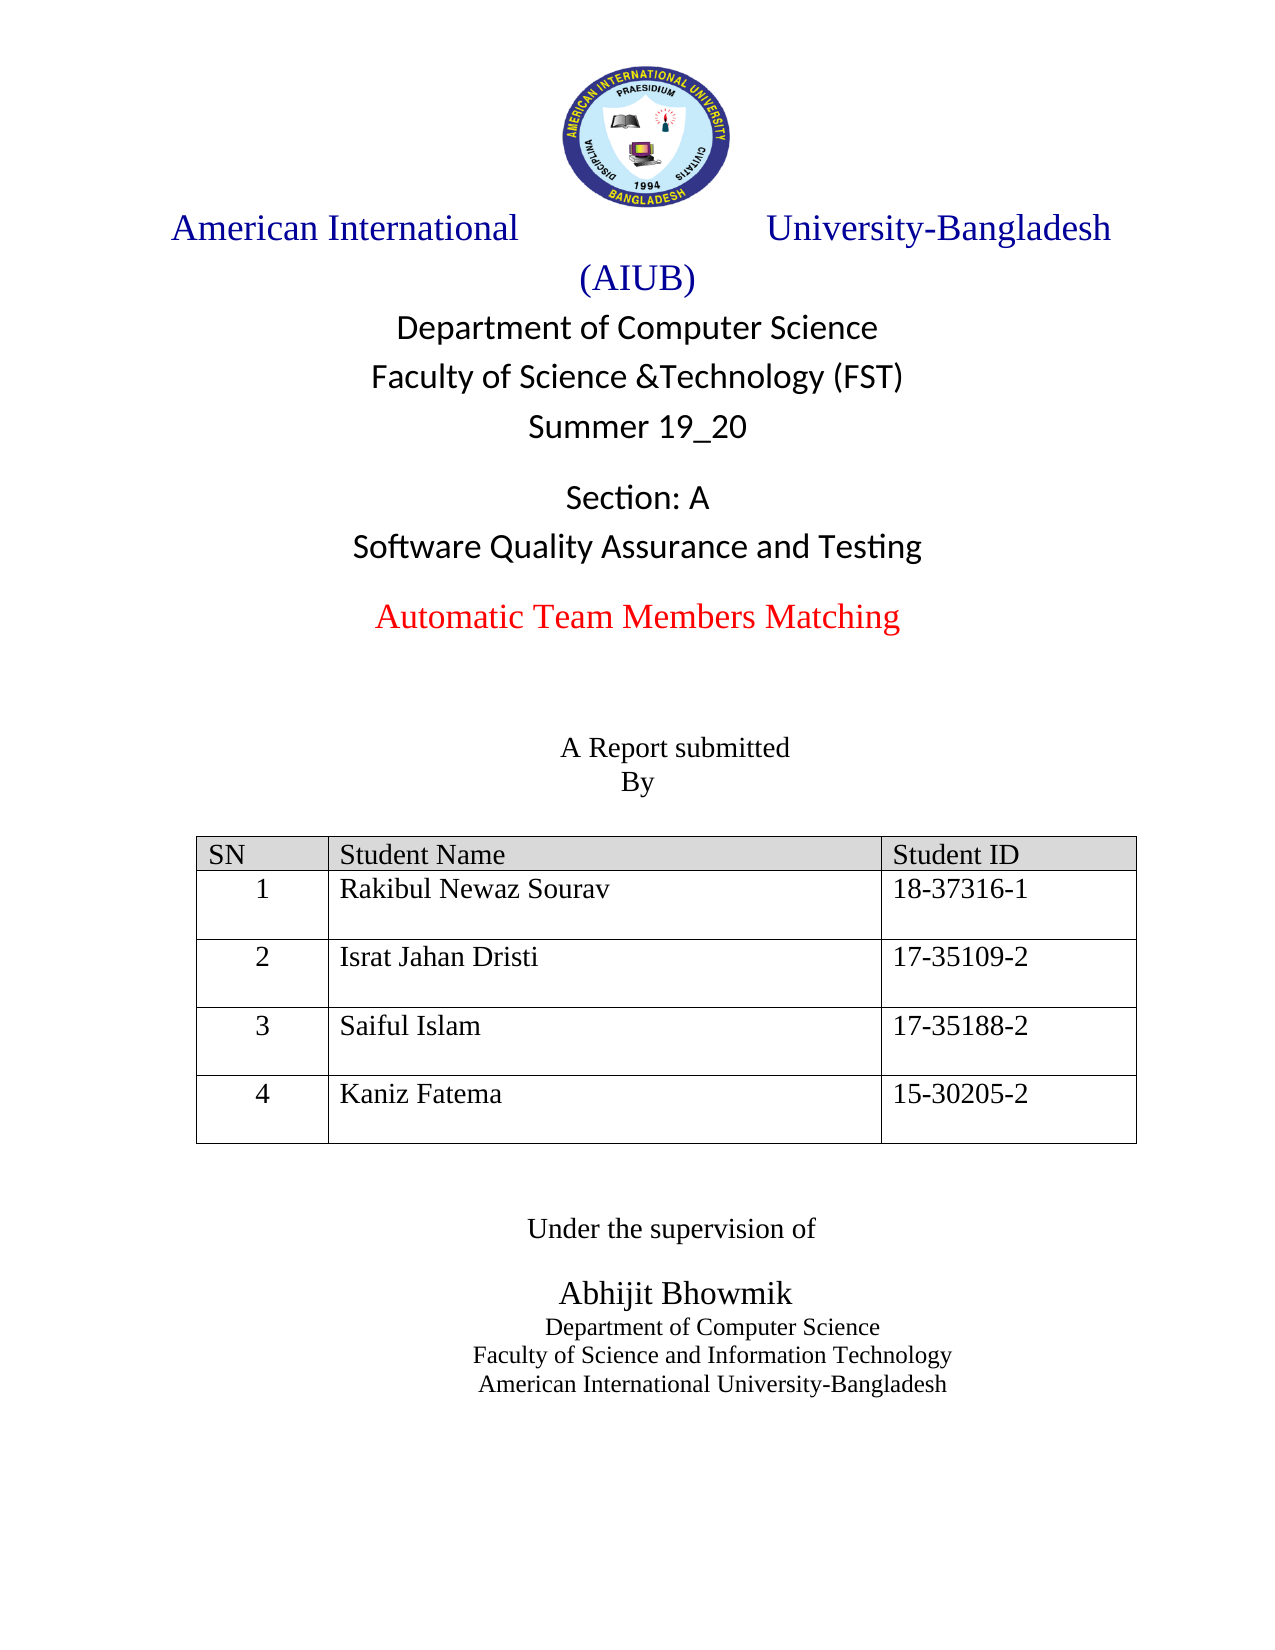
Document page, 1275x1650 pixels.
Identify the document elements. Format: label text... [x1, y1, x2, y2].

table_cell 3 [197, 1008, 328, 1075]
table_header Student Name [329, 837, 881, 870]
table_cell Saiful Islam [329, 1008, 881, 1075]
table_cell Israt Jahan Dristi [329, 940, 881, 1007]
table_cell 17-35109-2 [882, 940, 1136, 1007]
table_cell 17-35188-2 [882, 1008, 1136, 1075]
text Section: A Software Quality Assurance and Testing [150, 475, 1125, 568]
text American International University-Bangladesh [300, 1369, 1125, 1398]
table_cell 4 [197, 1076, 328, 1143]
table_cell 2 [197, 940, 328, 1007]
text Under the supervision of [150, 1211, 1125, 1273]
table_header Student ID [882, 837, 1136, 870]
text Abhijit Bhowmik [525, 1273, 1125, 1312]
text Automatic Team Members Matching [150, 595, 1125, 636]
table_cell 1 [197, 871, 328, 938]
text Department of Computer Science [300, 1312, 1125, 1340]
table_cell 18-37316-1 [882, 871, 1136, 938]
text American International University-Bangladesh (AIUB) Department of Computer Science Faculty of Science &Technology (FST) Summer 19_20 [150, 206, 1125, 447]
table_cell 15-30205-2 [882, 1076, 1136, 1143]
text A Report submitted [225, 730, 1125, 764]
picture [558, 62, 734, 211]
text By [150, 764, 1125, 797]
table_header SN [197, 837, 328, 870]
table_cell Rakibul Newaz Sourav [329, 871, 881, 938]
table_cell Kaniz Fatema [329, 1076, 881, 1143]
text Faculty of Science and Information Technology [300, 1340, 1125, 1369]
